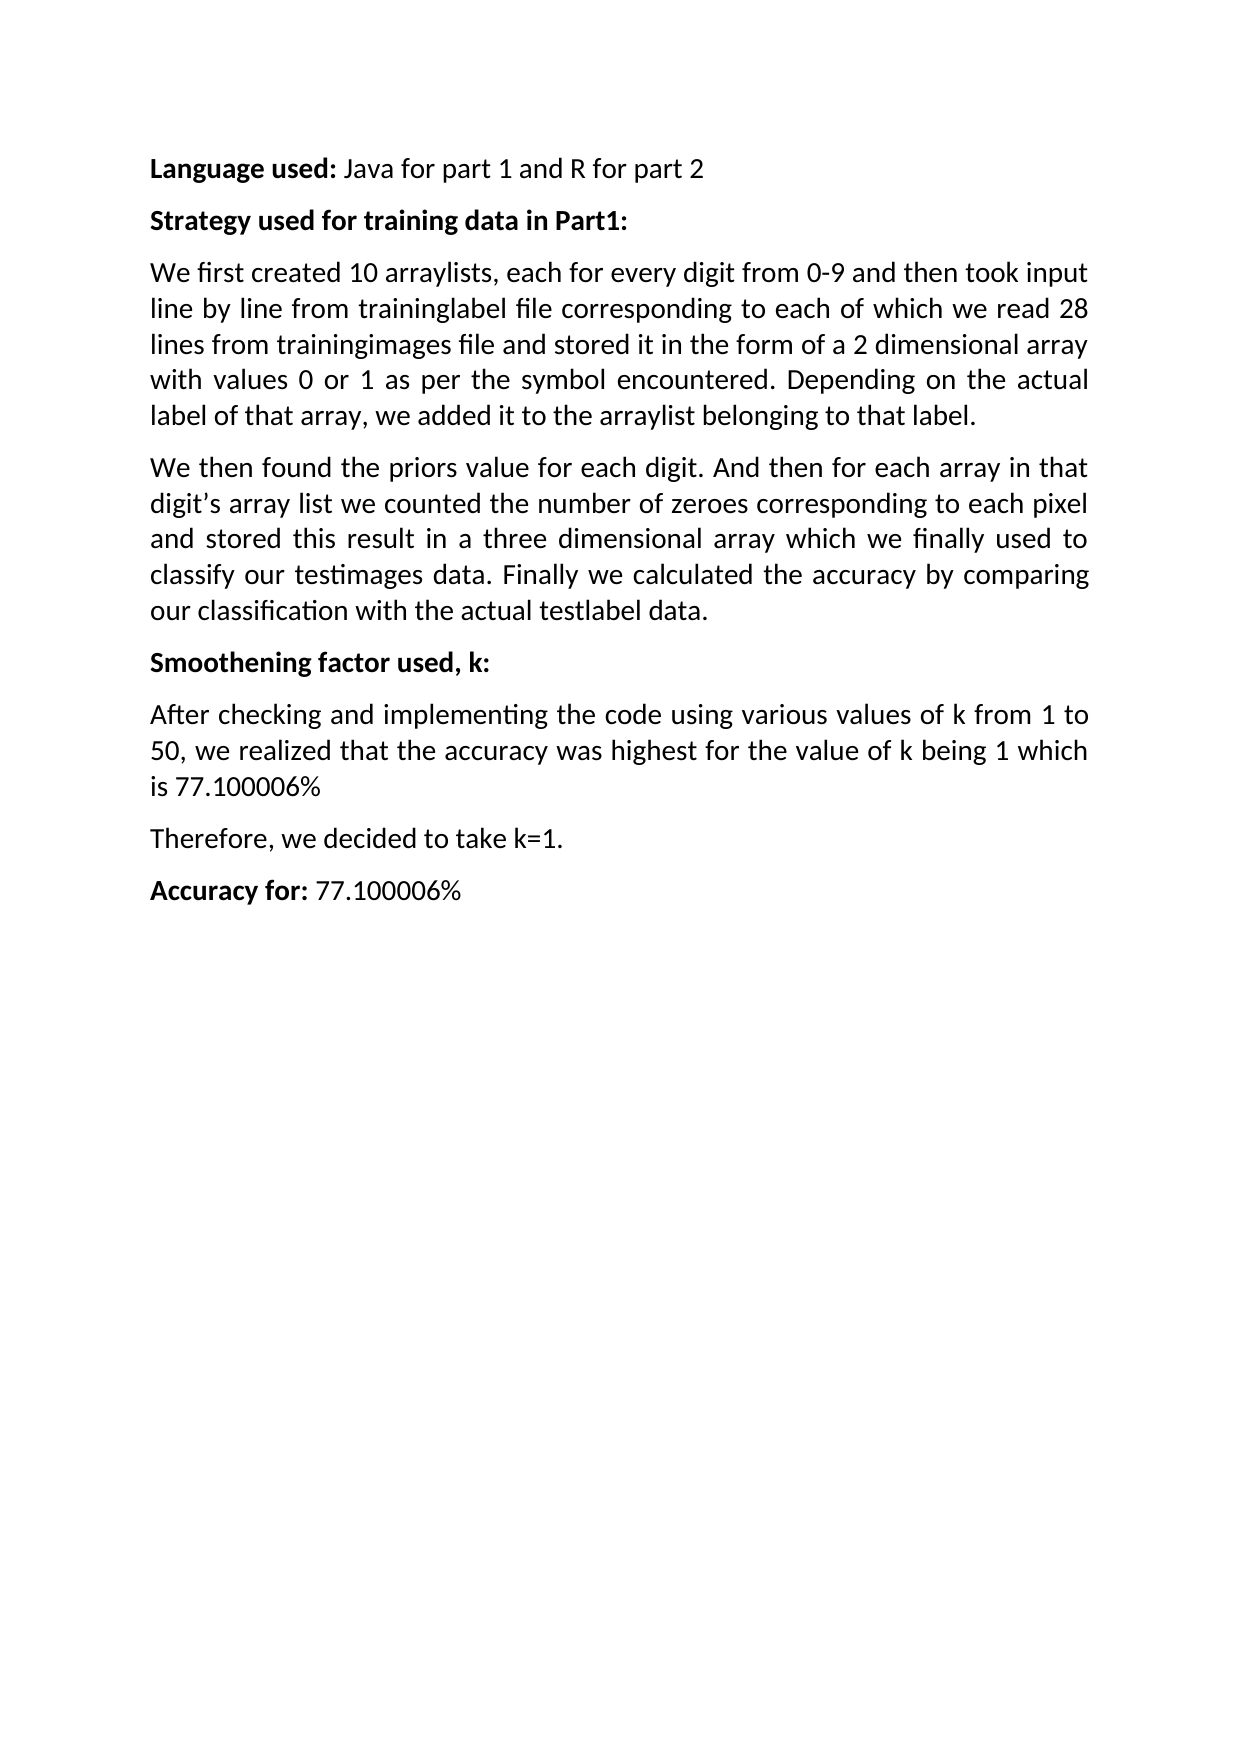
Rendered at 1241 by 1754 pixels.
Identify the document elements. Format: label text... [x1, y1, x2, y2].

text Language used: Java for part 1 and R for part 2 [150, 150, 1090, 186]
text After checking and implementing the code using various values of k from 1 to 50, we realized that the accuracy was highest for the value of k being 1 which is 77.100006% [150, 696, 1090, 803]
text Smoothening factor used, k: [150, 644, 1090, 680]
text Therefore, we decided to take k=1. [150, 820, 1090, 856]
text Accuracy for: 77.100006% [150, 872, 1090, 908]
text Strategy used for training data in Part1: [150, 202, 1090, 238]
text We first created 10 arraylists, each for every digit from 0-9 and then took input line by line from traininglabel file corresponding to each of which we read 28 lines from trainingimages file and stored it in the form of a 2 dimensional array with values 0 or 1 as per the symbol encountered. Depending on the actual label of that array, we added it to the arraylist belonging to that label. [150, 254, 1090, 433]
text We then found the priors value for each digit. And then for each array in that digit’s array list we counted the number of zeroes corresponding to each pixel and stored this result in a three dimensional array which we finally used to classify our testimages data. Finally we calculated the accuracy by comparing our classification with the actual testlabel data. [150, 449, 1090, 627]
